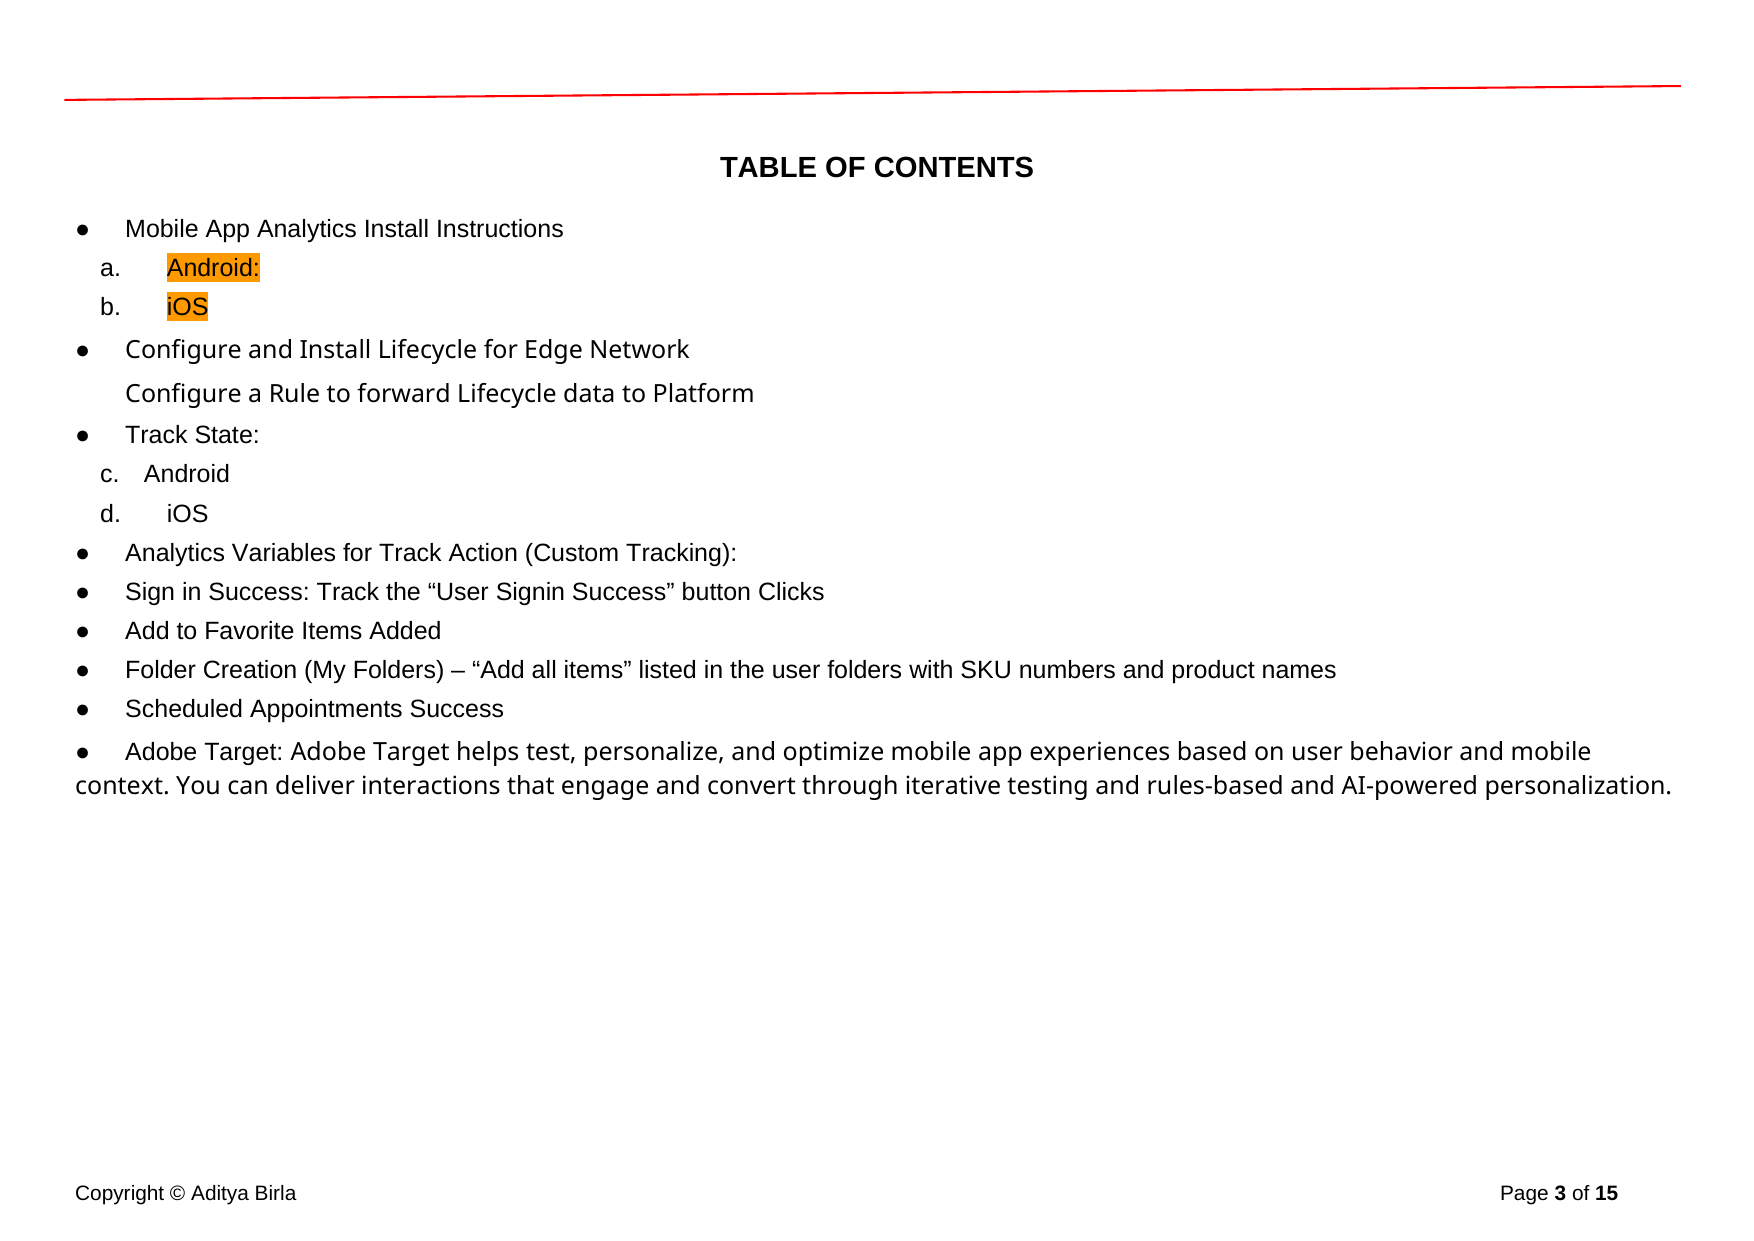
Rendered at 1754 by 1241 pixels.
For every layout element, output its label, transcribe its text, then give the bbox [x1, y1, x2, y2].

text TABLE OF CONTENTS [75, 150, 1679, 183]
